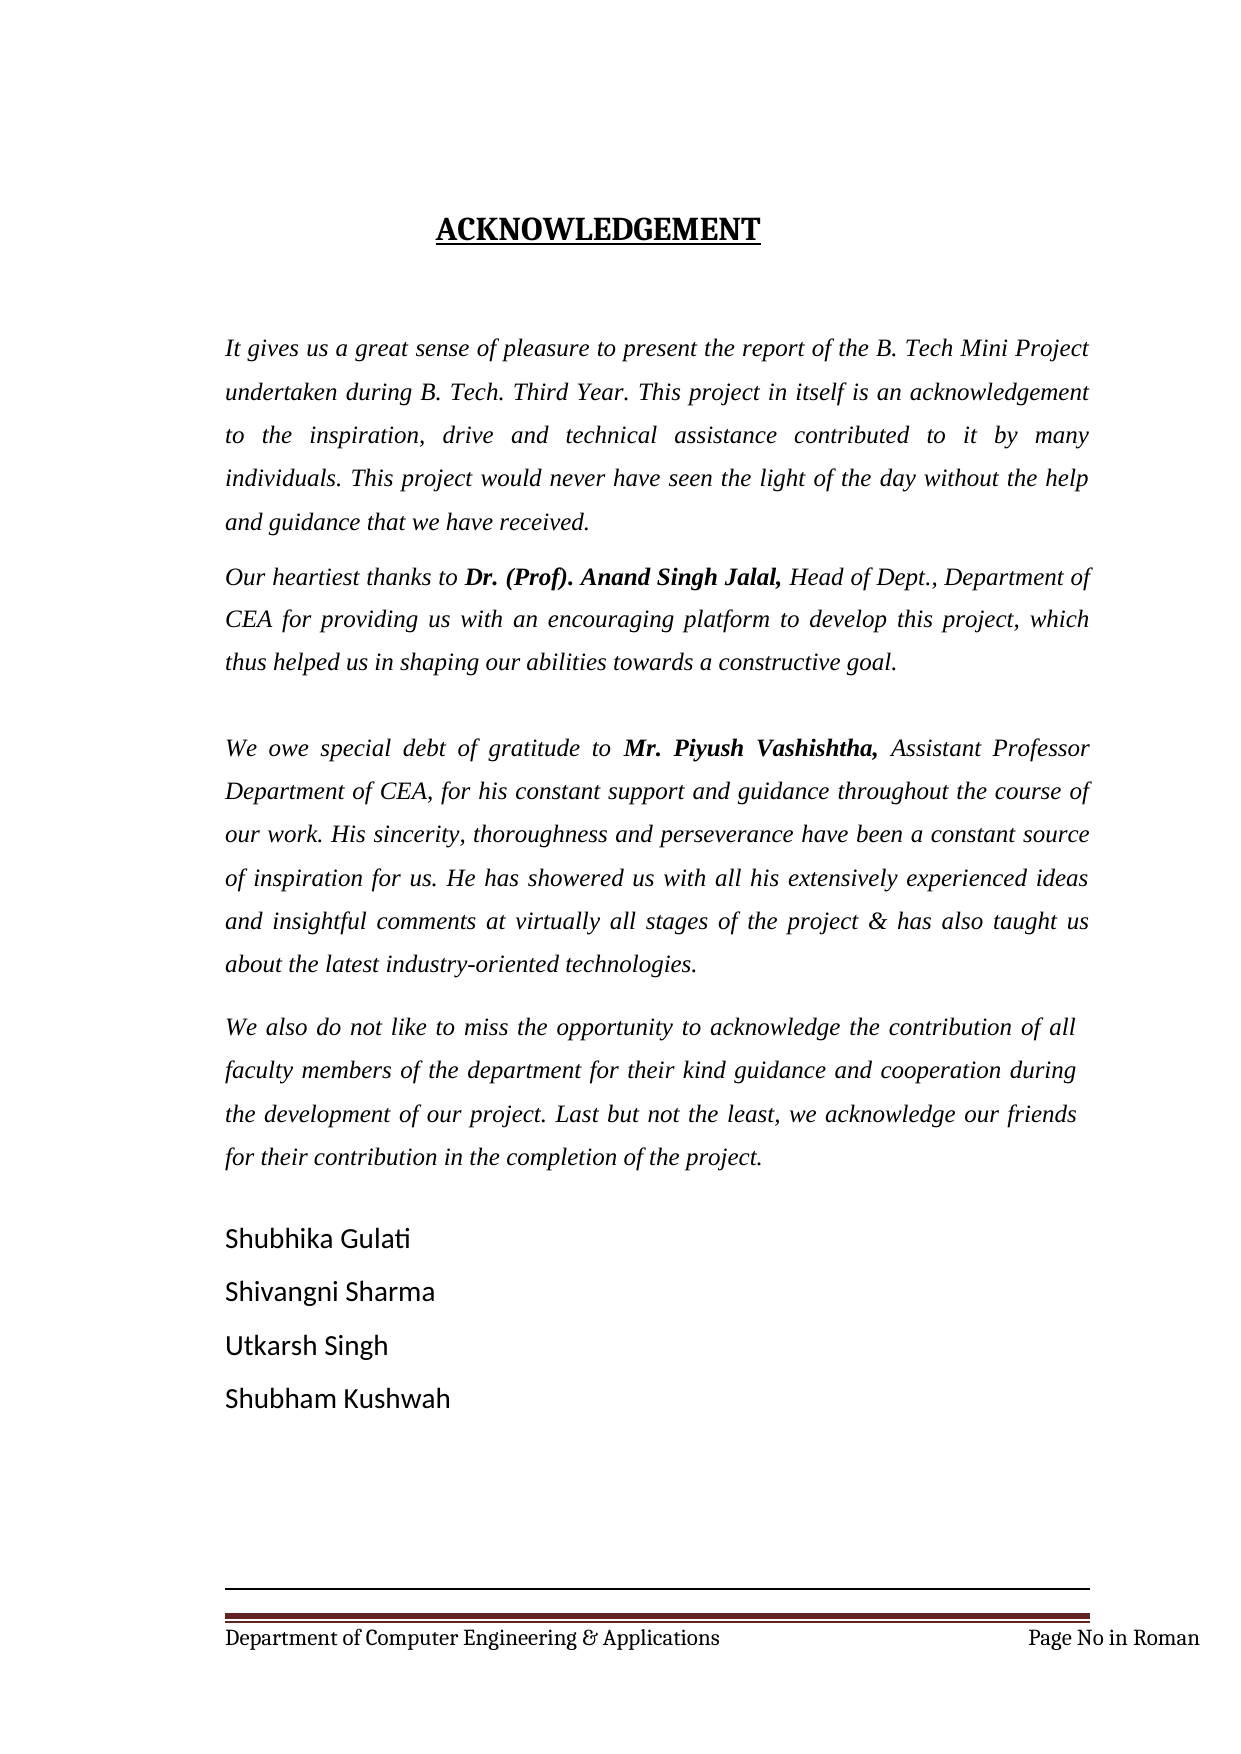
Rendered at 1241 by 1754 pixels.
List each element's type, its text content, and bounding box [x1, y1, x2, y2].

text Shubhika Gulati [225, 1220, 1090, 1255]
text Shubham Kushwah [225, 1380, 1090, 1416]
text Shivangni Sharma [225, 1273, 1090, 1309]
text We owe special debt of gratitude to Mr. Piyush Vashishtha, Assistant Professor Department of CEA, for his constant support and guidance throughout the course of our work. His sincerity, thoroughness and perseverance have been a constant source of inspiration for us. He has showered us with all his extensively experienced ideas and insightful comments at virtually all stages of the project & has also taught us about the latest industry-oriented technologies. [225, 733, 1090, 978]
text Utkarsh Singh [225, 1327, 1090, 1362]
text It gives us a great sense of pleasure to present the report of the B. Tech Mini Project undertaken during B. Tech. Third Year. This project in itself is an acknowledgement to the inspiration, drive and technical assistance contributed to it by many individuals. This project would never have seen the light of the day without the help and guidance that we have received. [225, 333, 1090, 536]
text ACKNOWLEDGEMENT [435, 210, 1090, 248]
text Our heartiest thanks to Dr. (Prof). Anand Singh Jalal, Head of Dept., Department of CEA for providing us with an encouraging platform to develop this project, which thus helped us in shaping our abilities towards a constructive goal. [225, 562, 1090, 676]
text We also do not like to miss the opportunity to acknowledge the contribution of all faculty members of the department for their kind guidance and cooperation during the development of our project. Last but not the least, we acknowledge our friends for their contribution in the completion of the project. [225, 1012, 1078, 1171]
